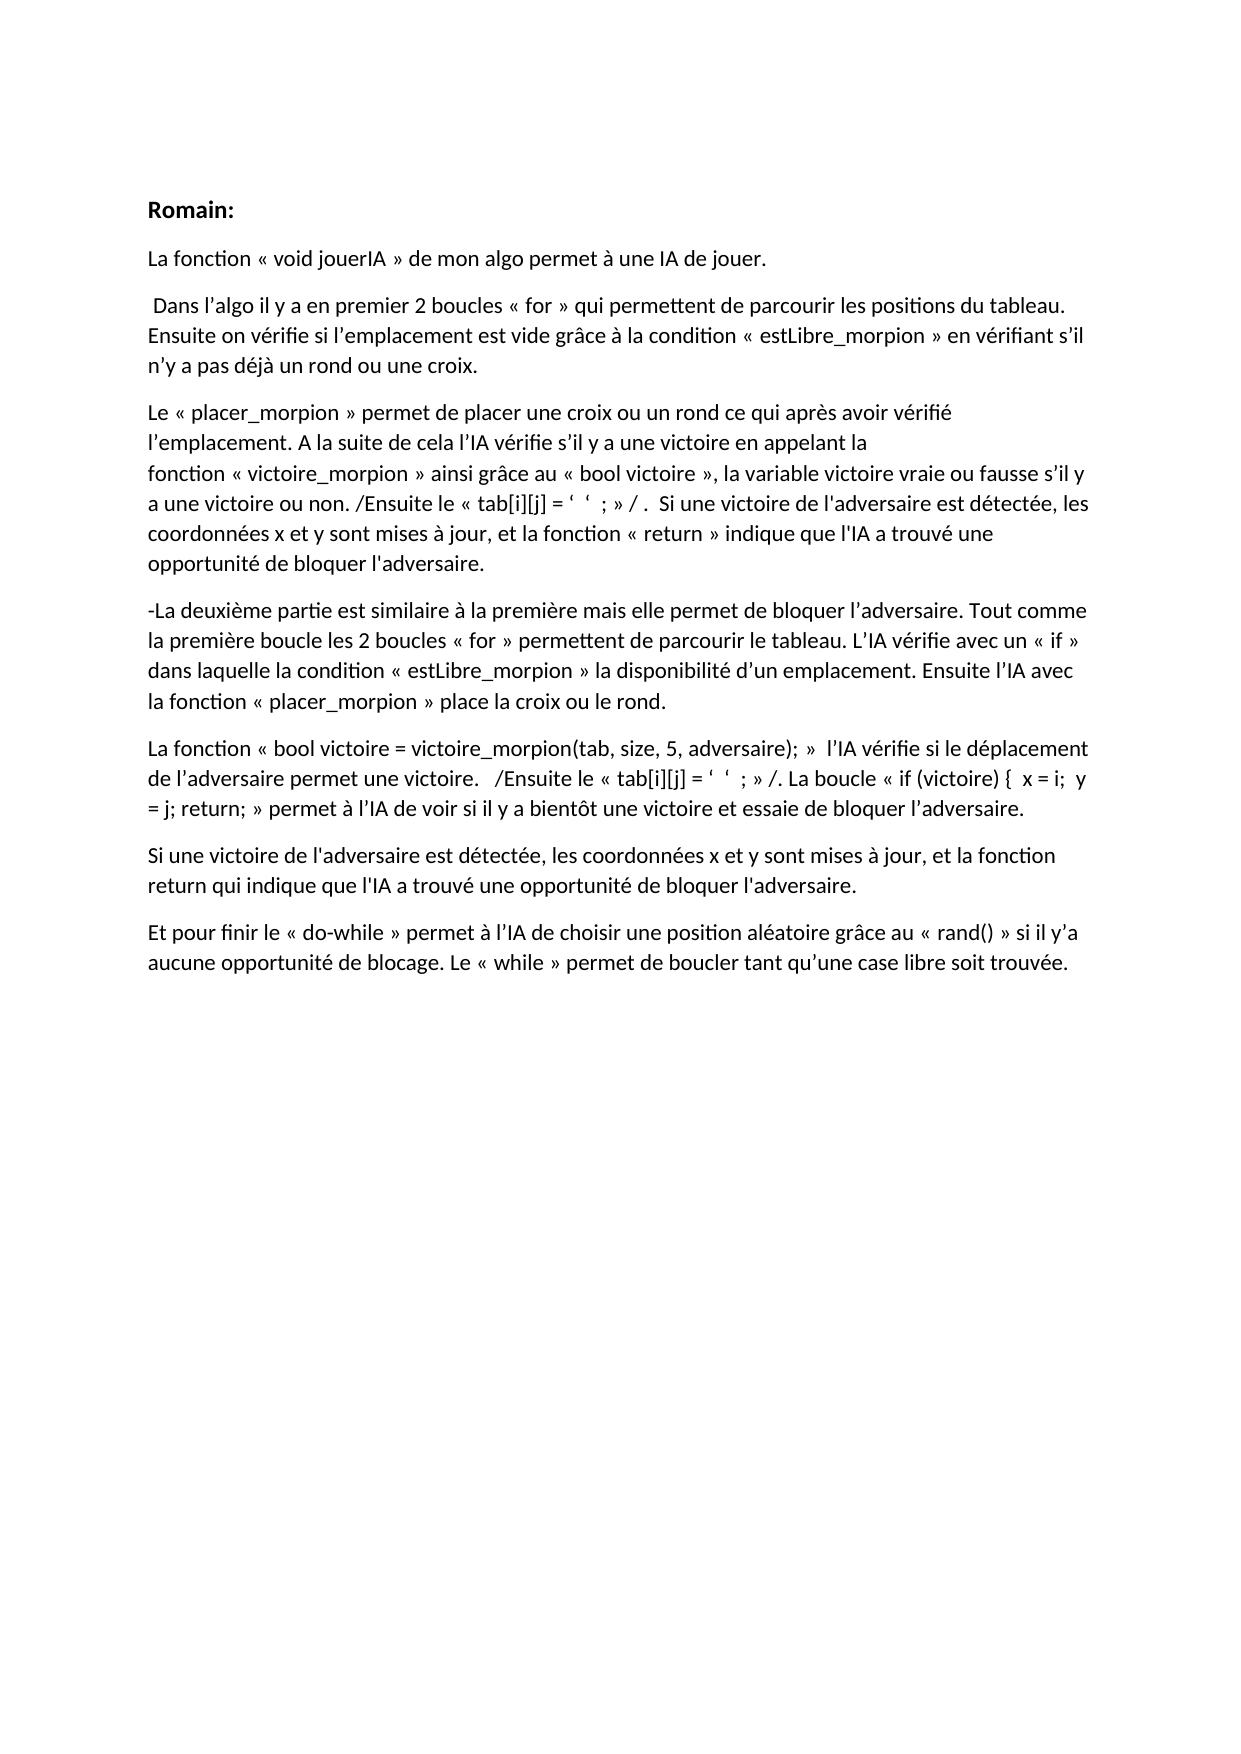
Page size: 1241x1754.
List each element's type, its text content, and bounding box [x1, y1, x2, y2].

text Et pour finir le « do-while » permet à l’IA de choisir une position aléatoire grâce au « rand() » si il y’a aucune opportunité de blocage. Le « while » permet de boucler tant qu’une case libre soit trouvée. [148, 918, 1093, 976]
text La fonction « void jouerIA » de mon algo permet à une IA de jouer. [148, 244, 1093, 272]
text Dans l’algo il y a en premier 2 boucles « for » qui permettent de parcourir les positions du tableau. Ensuite on vérifie si l’emplacement est vide grâce à la condition « estLibre_morpion » en vérifiant s’il n’y a pas déjà un rond ou une croix. [148, 291, 1093, 379]
text Romain: [148, 194, 1093, 225]
text La fonction « bool victoire = victoire_morpion(tab, size, 5, adversaire); » l’IA vérifie si le déplacement de l’adversaire permet une victoire. /Ensuite le « tab[i][j] = ‘ ‘ ; » /. La boucle « if (victoire) { x = i; y = j; return; » permet à l’IA de voir si il y a bientôt une victoire et essaie de bloquer l’adversaire. [148, 734, 1093, 822]
text -La deuxième partie est similaire à la première mais elle permet de bloquer l’adversaire. Tout comme la première boucle les 2 boucles « for » permettent de parcourir le tableau. L’IA vérifie avec un « if » dans laquelle la condition « estLibre_morpion » la disponibilité d’un emplacement. Ensuite l’IA avec la fonction « placer_morpion » place la croix ou le rond. [148, 596, 1093, 715]
text Si une victoire de l'adversaire est détectée, les coordonnées x et y sont mises à jour, et la fonction return qui indique que l'IA a trouvé une opportunité de bloquer l'adversaire. [148, 841, 1093, 899]
text Le « placer_morpion » permet de placer une croix ou un rond ce qui après avoir vérifié l’emplacement. A la suite de cela l’IA vérifie s’il y a une victoire en appelant la fonction « victoire_morpion » ainsi grâce au « bool victoire », la variable victoire vraie ou fausse s’il y a une victoire ou non. /Ensuite le « tab[i][j] = ‘ ‘ ; » / . Si une victoire de l'adversaire est détectée, les coordonnées x et y sont mises à jour, et la fonction « return » indique que l'IA a trouvé une opportunité de bloquer l'adversaire. [148, 398, 1093, 577]
